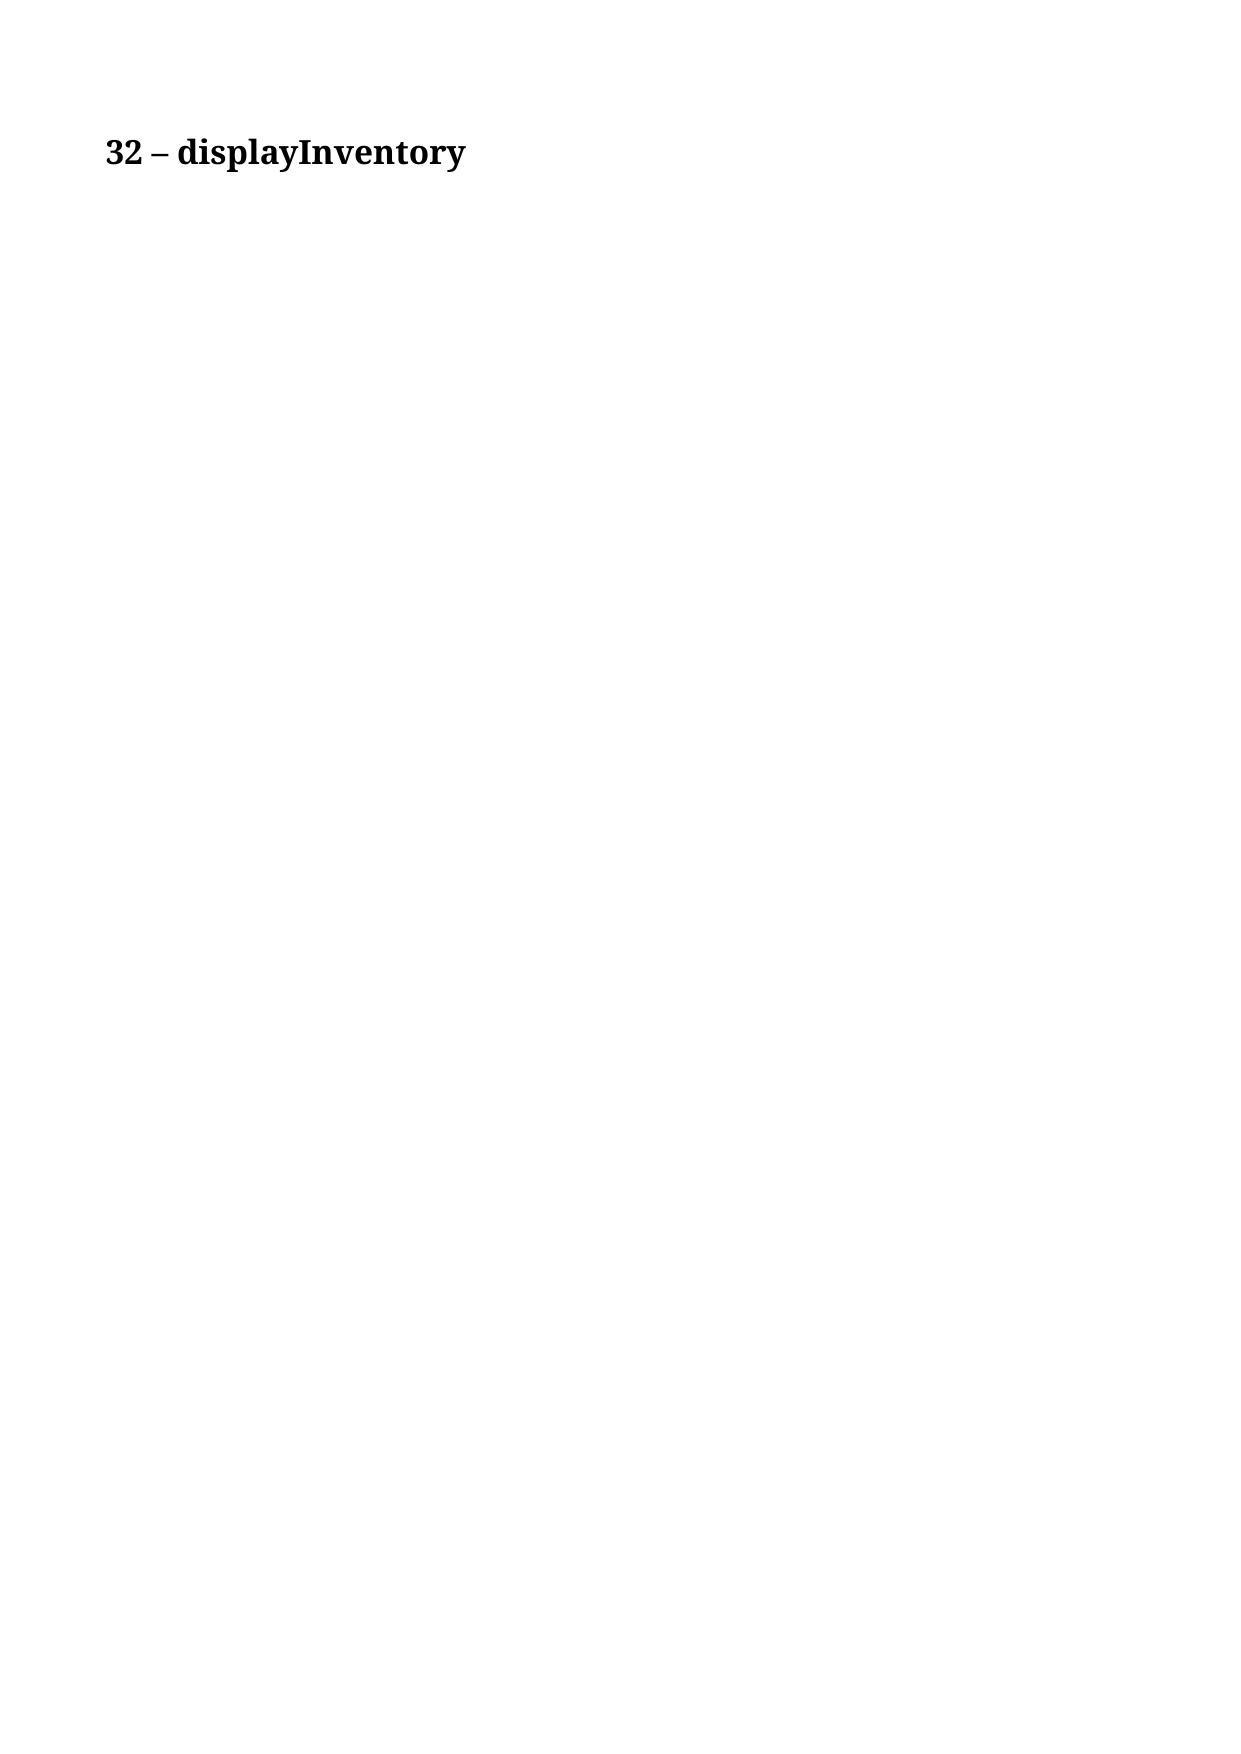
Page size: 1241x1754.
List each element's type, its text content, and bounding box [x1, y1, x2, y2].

subtitle 32 – displayInventory [106, 129, 1090, 174]
